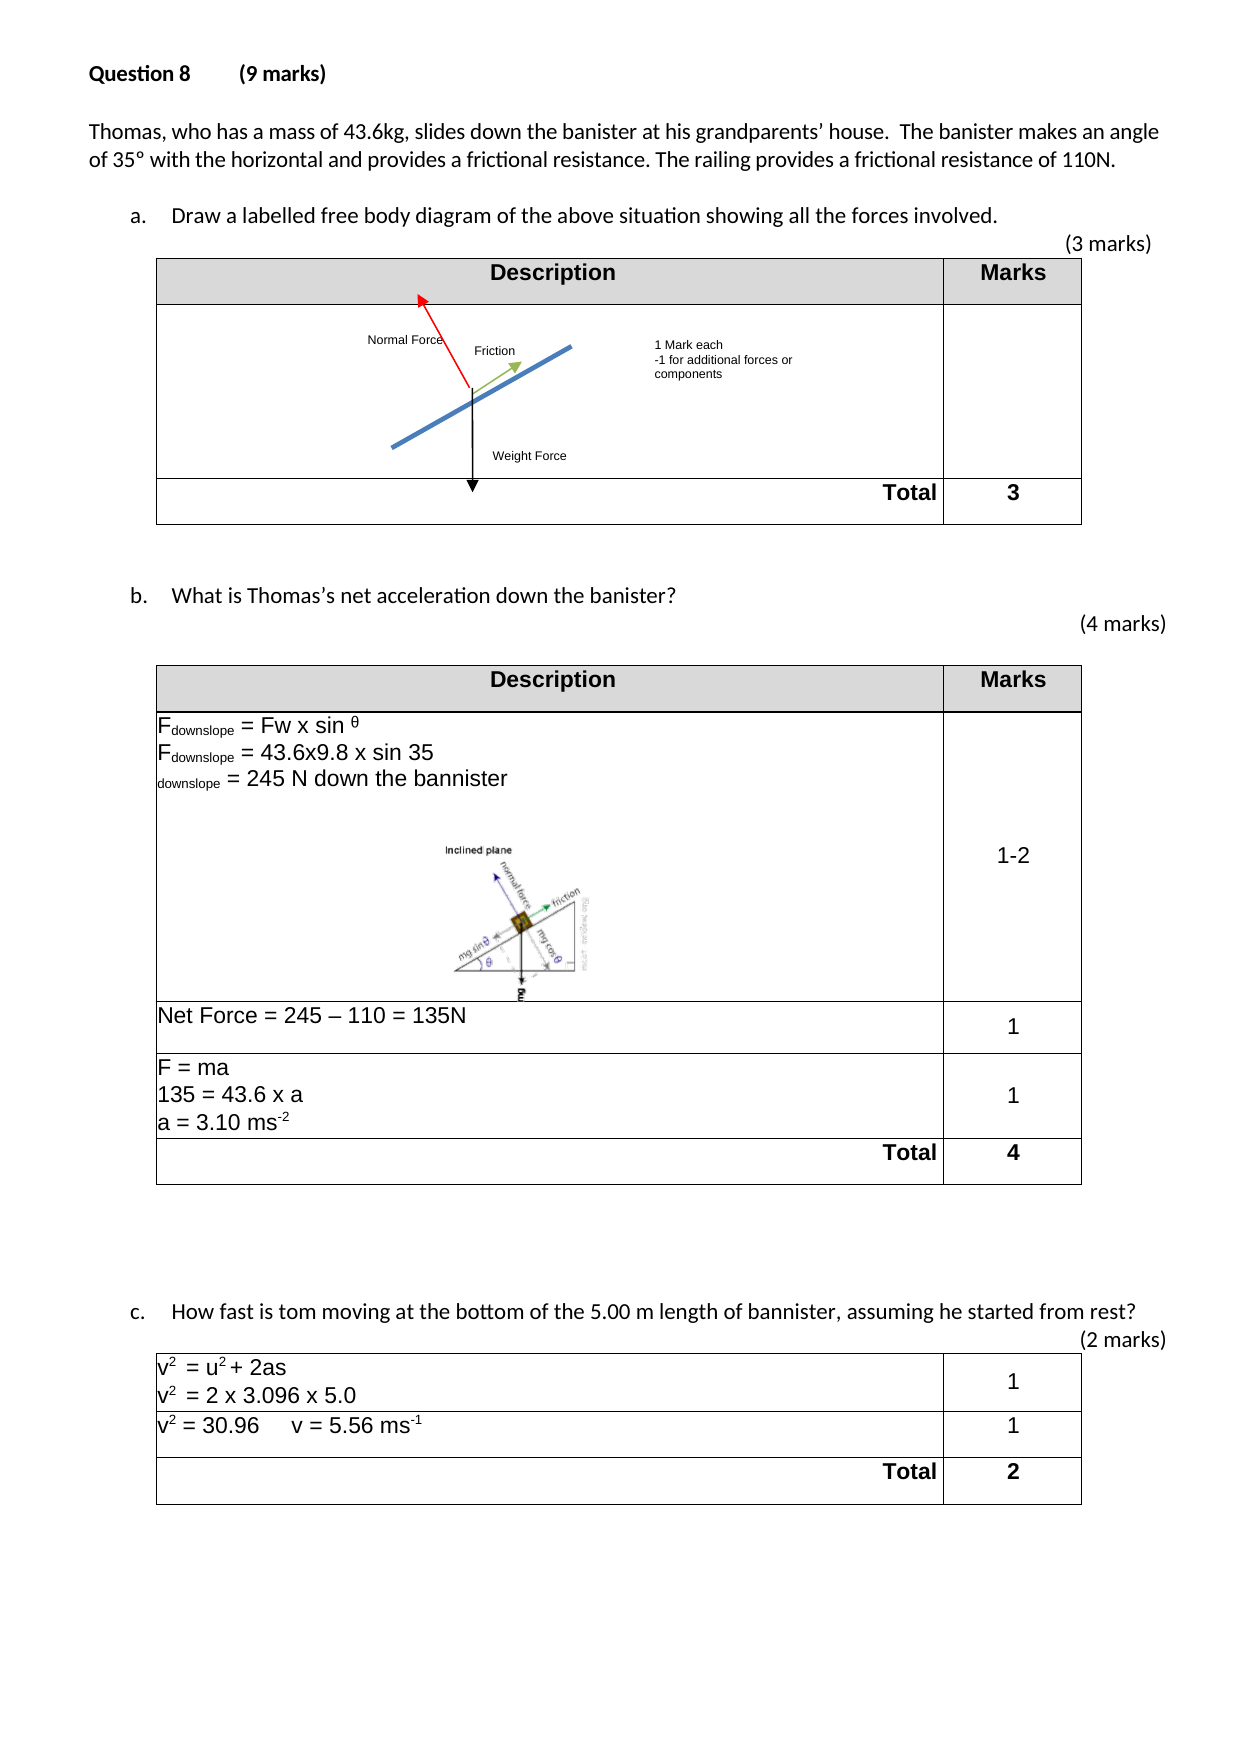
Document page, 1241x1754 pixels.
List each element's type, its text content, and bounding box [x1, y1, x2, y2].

table_cell Total [882, 1139, 943, 1184]
table_header v2 = u2 + 2as v2 = 2 x 3.096 x 5.0 [157, 1354, 882, 1411]
table_cell Fdownslope = Fw x sin ᶿ Fdownslope = 43.6x9.8 x sin 35 downslope = 245 N down the bannister [157, 713, 882, 1001]
list Draw a labelled free body diagram of the above situation showing all the forces involved. [130, 201, 1167, 229]
table_cell Net Force = 245 – 110 = 135N [157, 1002, 882, 1053]
table_header Marks [944, 259, 1081, 304]
text Thomas, who has a mass of 43.6kg, slides down the banister at his grandparents’ house. The banister makes an angle of 35º with the horizontal and provides a frictional resistance. The railing provides a frictional resistance of 110N. [89, 117, 1167, 173]
table_cell v2 = 30.96 v = 5.56 ms-1 [157, 1412, 882, 1457]
text (4 marks) [89, 609, 1167, 637]
table_cell [157, 1139, 882, 1184]
table_cell F = ma 135 = 43.6 x a a = 3.10 ms-2 [157, 1054, 882, 1138]
table_cell 1 [944, 1002, 1081, 1053]
table_header [882, 259, 943, 304]
table_cell Total [882, 1458, 943, 1503]
table_header [882, 1354, 943, 1411]
table_cell [157, 479, 882, 524]
table_cell 2 [944, 1458, 1081, 1503]
table_header Marks [944, 666, 1081, 711]
table_cell 1 [944, 1054, 1081, 1138]
table_header Description [157, 666, 882, 711]
table_cell [882, 713, 943, 1001]
picture [445, 844, 589, 1002]
table_cell [944, 305, 1081, 478]
table_cell [882, 1054, 943, 1138]
table_cell [882, 305, 943, 478]
table_cell 3 [944, 479, 1081, 524]
table_cell [882, 1412, 943, 1457]
table_header 1 [944, 1354, 1081, 1411]
list What is Thomas’s net acceleration down the banister? [130, 581, 1167, 609]
list How fast is tom moving at the bottom of the 5.00 m length of bannister, assuming he started from rest? [130, 1297, 1167, 1325]
list (9 marks) [89, 59, 1167, 87]
table_cell 4 [944, 1139, 1081, 1184]
table_cell [426, 305, 882, 478]
table_cell 1-2 [944, 713, 1081, 1001]
table_header [882, 666, 943, 711]
table_cell 1 [944, 1412, 1081, 1457]
table_cell [882, 1002, 943, 1053]
table_cell [157, 305, 471, 478]
table_cell Total [882, 479, 943, 524]
table_cell [157, 1458, 882, 1503]
text (2 marks) [89, 1325, 1167, 1353]
text (3 marks) [171, 229, 1167, 257]
table_header Description [157, 259, 882, 304]
